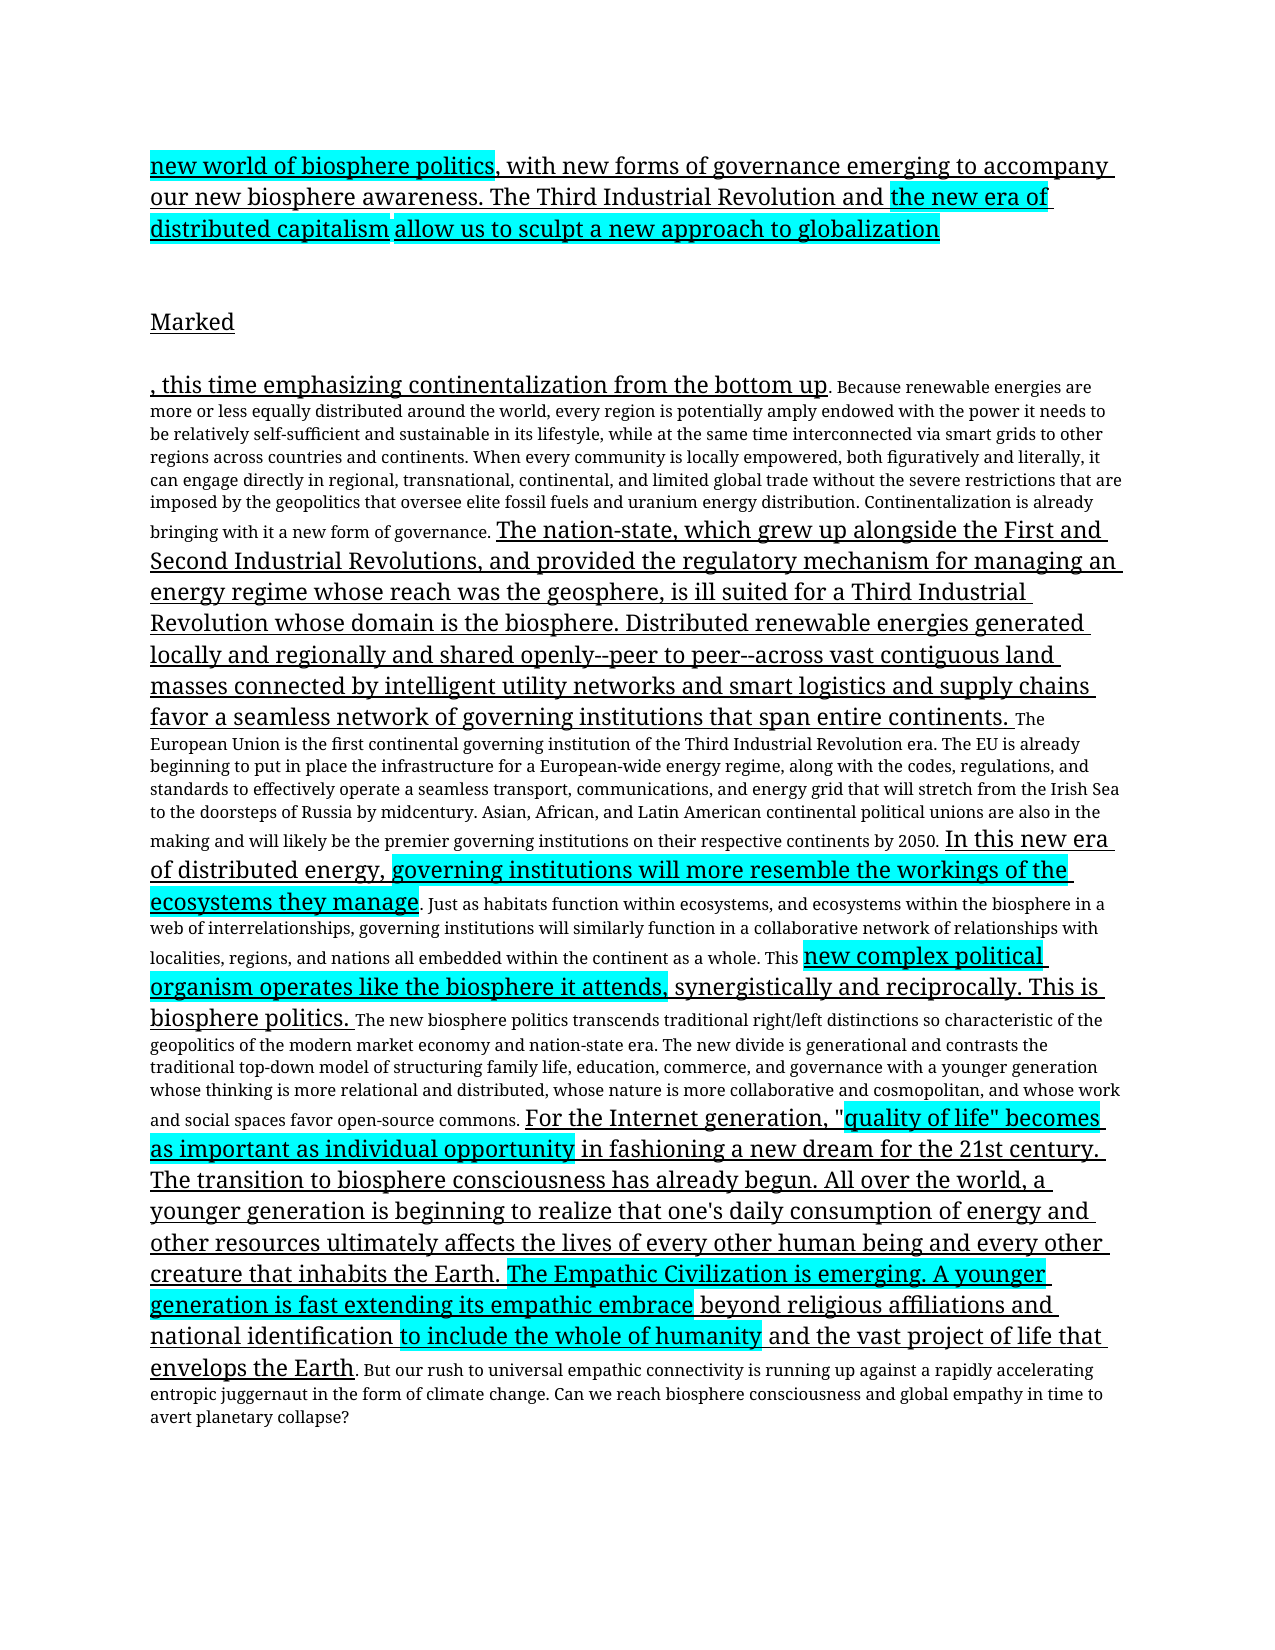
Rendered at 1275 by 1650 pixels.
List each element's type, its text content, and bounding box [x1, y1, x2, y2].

text , this time emphasizing continentalization from the bottom up. Because renewable energies are more or less equally distributed around the world, every region is potentially amply endowed with the power it needs to be relatively self-sufficient and sustainable in its lifestyle, while at the same time interconnected via smart grids to other regions across countries and continents. When every community is locally empowered, both figuratively and literally, it can engage directly in regional, transnational, continental, and limited global trade without the severe restrictions that are imposed by the geopolitics that oversee elite fossil fuels and uranium energy distribution. Continentalization is already bringing with it a new form of governance. The nation-state, which grew up alongside the First and Second Industrial Revolutions, and provided the regulatory mechanism for managing an energy regime whose reach was the geosphere, is ill suited for a Third Industrial Revolution whose domain is the biosphere. Distributed renewable energies generated locally and regionally and shared openly--peer to peer--across vast contiguous land masses connected by intelligent utility networks and smart logistics and supply chains favor a seamless network of governing institutions that span entire continents. The European Union is the first continental governing institution of the Third Industrial Revolution era. The EU is already beginning to put in place the infrastructure for a European-wide energy regime, along with the codes, regulations, and standards to effectively operate a seamless transport, communications, and energy grid that will stretch from the Irish Sea to the doorsteps of Russia by midcentury. Asian, African, and Latin American continental political unions are also in the making and will likely be the premier governing institutions on their respective continents by 2050. In this new era of distributed energy, governing institutions will more resemble the workings of the ecosystems they manage. Just as habitats function within ecosystems, and ecosystems within the biosphere in a web of interrelationships, governing institutions will similarly function in a collaborative network of relationships with localities, regions, and nations all embedded within the continent as a whole. This new complex political organism operates like the biosphere it attends, synergistically and reciprocally. This is biosphere politics. The new biosphere politics transcends traditional right/left distinctions so characteristic of the geopolitics of the modern market economy and nation-state era. The new divide is generational and contrasts the traditional top-down model of structuring family life, education, commerce, and governance with a younger generation whose thinking is more relational and distributed, whose nature is more collaborative and cosmopolitan, and whose work and social spaces favor open-source commons. For the Internet generation, "quality of life" becomes as important as individual opportunity in fashioning a new dream for the 21st century. The transition to biosphere consciousness has already begun. All over the world, a younger generation is beginning to realize that one's daily consumption of energy and other resources ultimately affects the lives of every other human being and every other creature that inhabits the Earth. The Empathic Civilization is emerging. A younger generation is fast extending its empathic embrace beyond religious affiliations and national identification to include the whole of humanity and the vast project of life that envelops the Earth. But our rush to universal empathic connectivity is running up against a rapidly accelerating entropic juggernaut in the form of climate change. Can we reach biosphere consciousness and global empathy in time to avert planetary collapse? [150, 369, 1125, 1428]
text Marked [150, 306, 1125, 337]
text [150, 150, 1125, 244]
